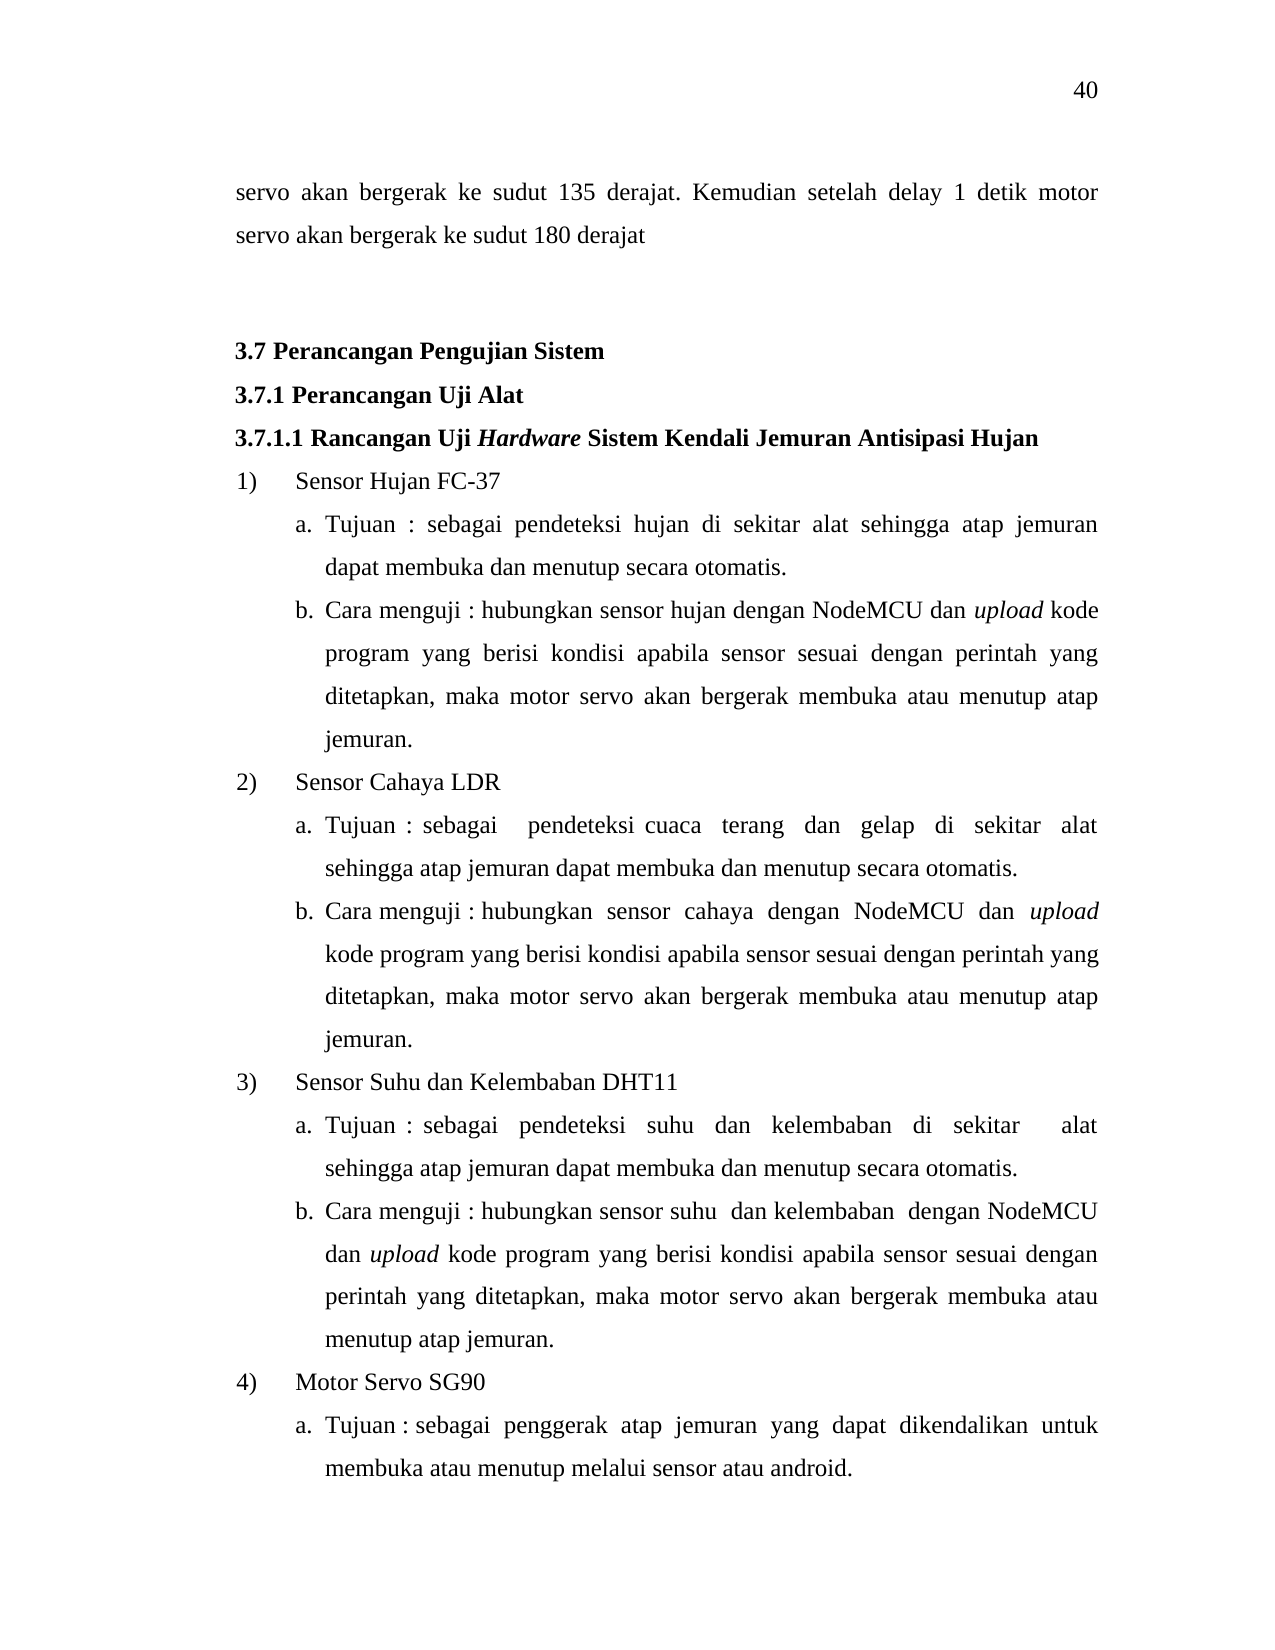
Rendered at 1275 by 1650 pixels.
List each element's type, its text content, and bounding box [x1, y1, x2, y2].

list Cara menguji : hubungkan sensor cahaya dengan NodeMCU dan upload kode program yang berisi kondisi apabila sensor sesuai dengan perintah yang ditetapkan, maka motor servo akan bergerak membuka atau menutup atap jemuran. [295, 896, 1099, 1053]
list Tujuan : sebagai pendeteksi suhu dan kelembaban di sekitar alat sehingga atap jemuran dapat membuka dan menutup secara otomatis. [295, 1110, 1099, 1182]
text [234, 177, 1099, 248]
list Tujuan : sebagai penggerak atap jemuran yang dapat dikendalikan untuk membuka atau menutup melalui sensor atau android. [295, 1410, 1099, 1482]
list Tujuan : sebagai pendeteksi cuaca terang dan gelap di sekitar alat sehingga atap jemuran dapat membuka dan menutup secara otomatis. [295, 810, 1099, 882]
list Sensor Suhu dan Kelembaban DHT11 [236, 1067, 1099, 1096]
list Tujuan : sebagai pendeteksi hujan di sekitar alat sehingga atap jemuran dapat membuka dan menutup secara otomatis. [295, 509, 1099, 581]
list Sensor Cahaya LDR [236, 767, 1099, 796]
subtitle 3.7.1 Perancangan Uji Alat [234, 380, 1100, 408]
list Cara menguji : hubungkan sensor hujan dengan NodeMCU dan upload kode program yang berisi kondisi apabila sensor sesuai dengan perintah yang ditetapkan, maka motor servo akan bergerak membuka atau menutup atap jemuran. [295, 596, 1099, 753]
list Cara menguji : hubungkan sensor suhu dan kelembaban dengan NodeMCU dan upload kode program yang berisi kondisi apabila sensor sesuai dengan perintah yang ditetapkan, maka motor servo akan bergerak membuka atau menutup atap jemuran. [295, 1196, 1099, 1353]
subtitle 3.7 Perancangan Pengujian Sistem [234, 336, 1100, 365]
subtitle 3.7.1.1 Rancangan Uji Hardware Sistem Kendali Jemuran Antisipasi Hujan [234, 423, 1100, 452]
list Sensor Hujan FC-37 [236, 466, 1099, 495]
list Motor Servo SG90 [236, 1367, 1099, 1396]
